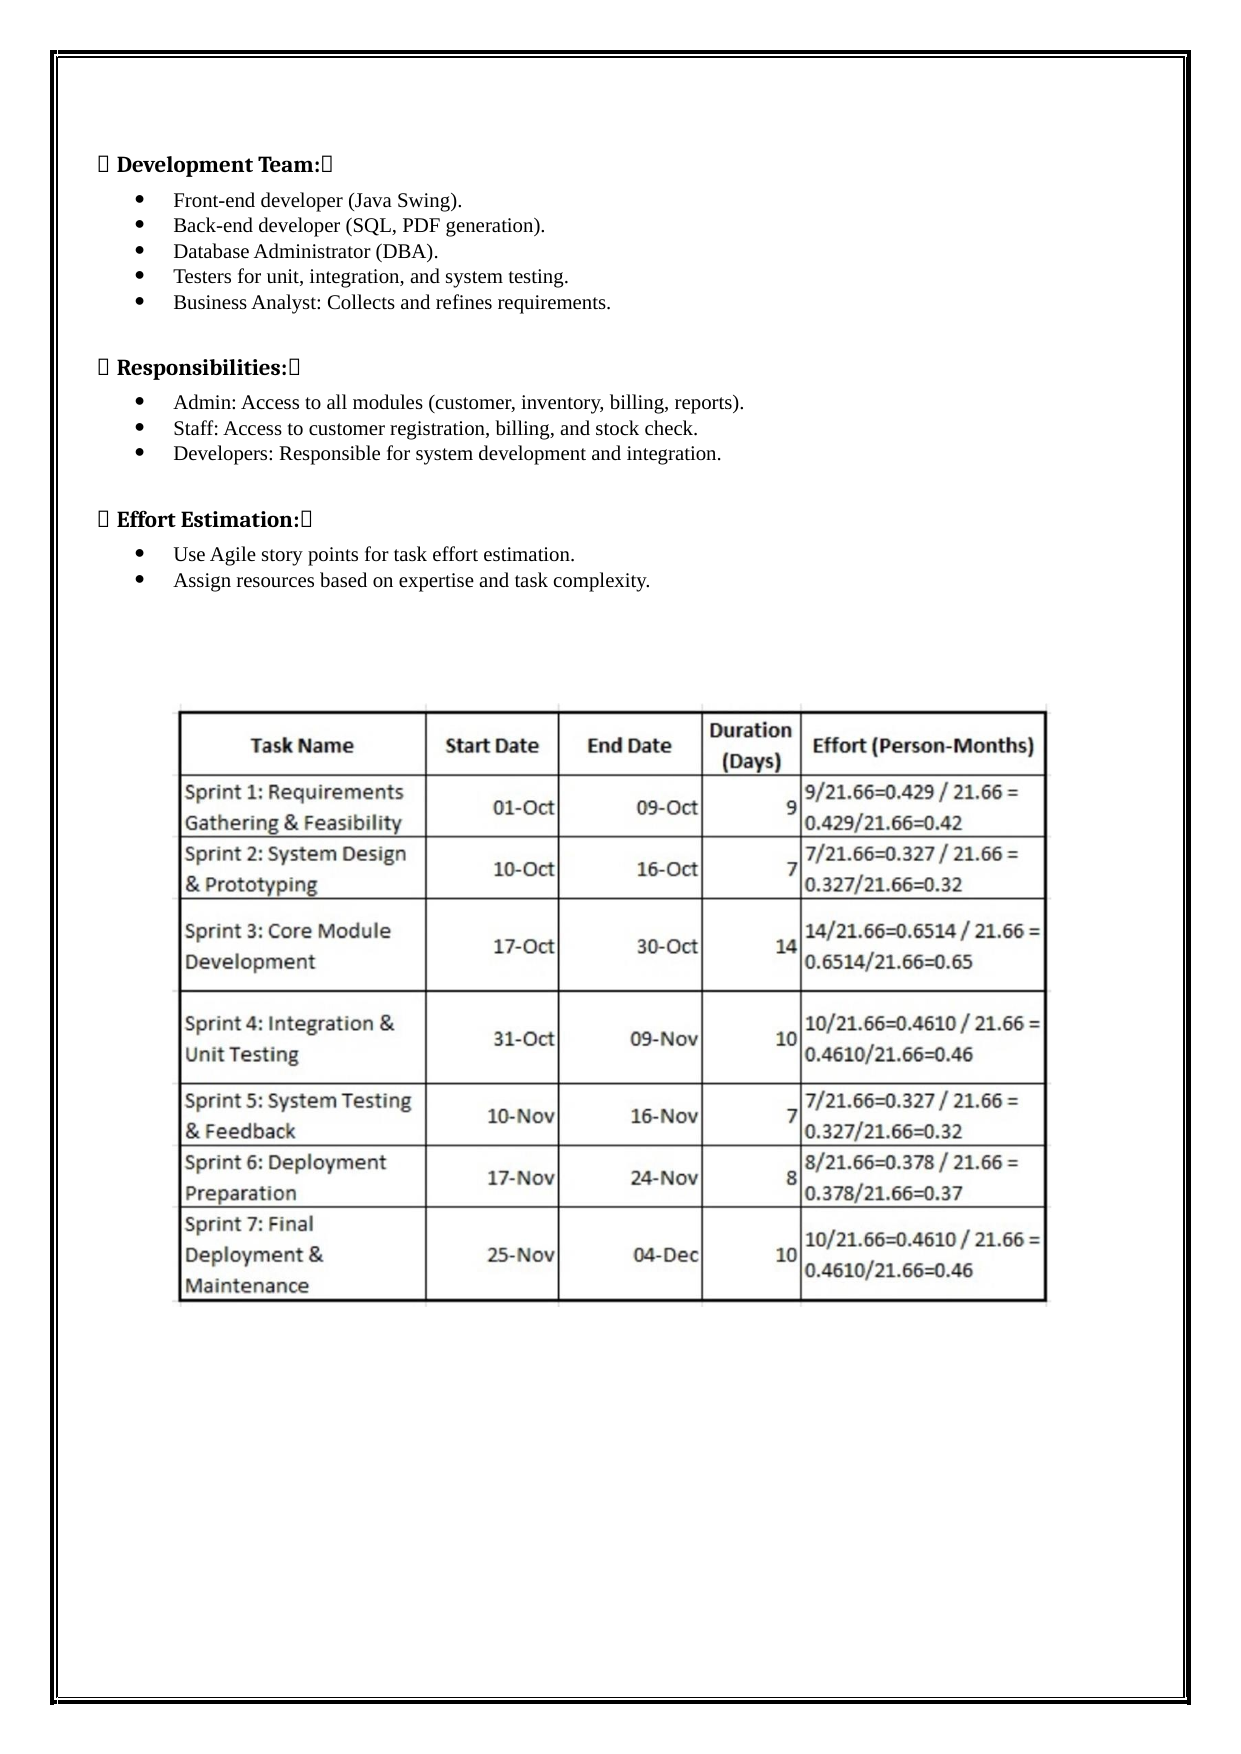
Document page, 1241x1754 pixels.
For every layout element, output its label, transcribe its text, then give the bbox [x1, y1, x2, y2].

subtitle  Development Team: [96, 148, 1125, 179]
list Business Analyst: Collects and refines requirements. [136, 290, 1086, 314]
list Staff: Access to customer registration, billing, and stock check. [136, 416, 1086, 440]
list Back-end developer (SQL, PDF generation). [136, 213, 1086, 237]
subtitle  Responsibilities: [96, 351, 1125, 382]
list Testers for unit, integration, and system testing. [136, 264, 1086, 288]
subtitle  Effort Estimation: [96, 503, 1125, 534]
list Developers: Responsible for system development and integration. [136, 441, 1086, 466]
list Use Agile story points for task effort estimation. [136, 542, 1086, 567]
list Front-end developer (Java Swing). [136, 188, 1086, 212]
picture [171, 703, 1052, 1307]
list Admin: Access to all modules (customer, inventory, billing, reports). [136, 390, 1086, 415]
list Assign resources based on expertise and task complexity. [136, 568, 1086, 592]
list Database Administrator (DBA). [136, 239, 1086, 263]
